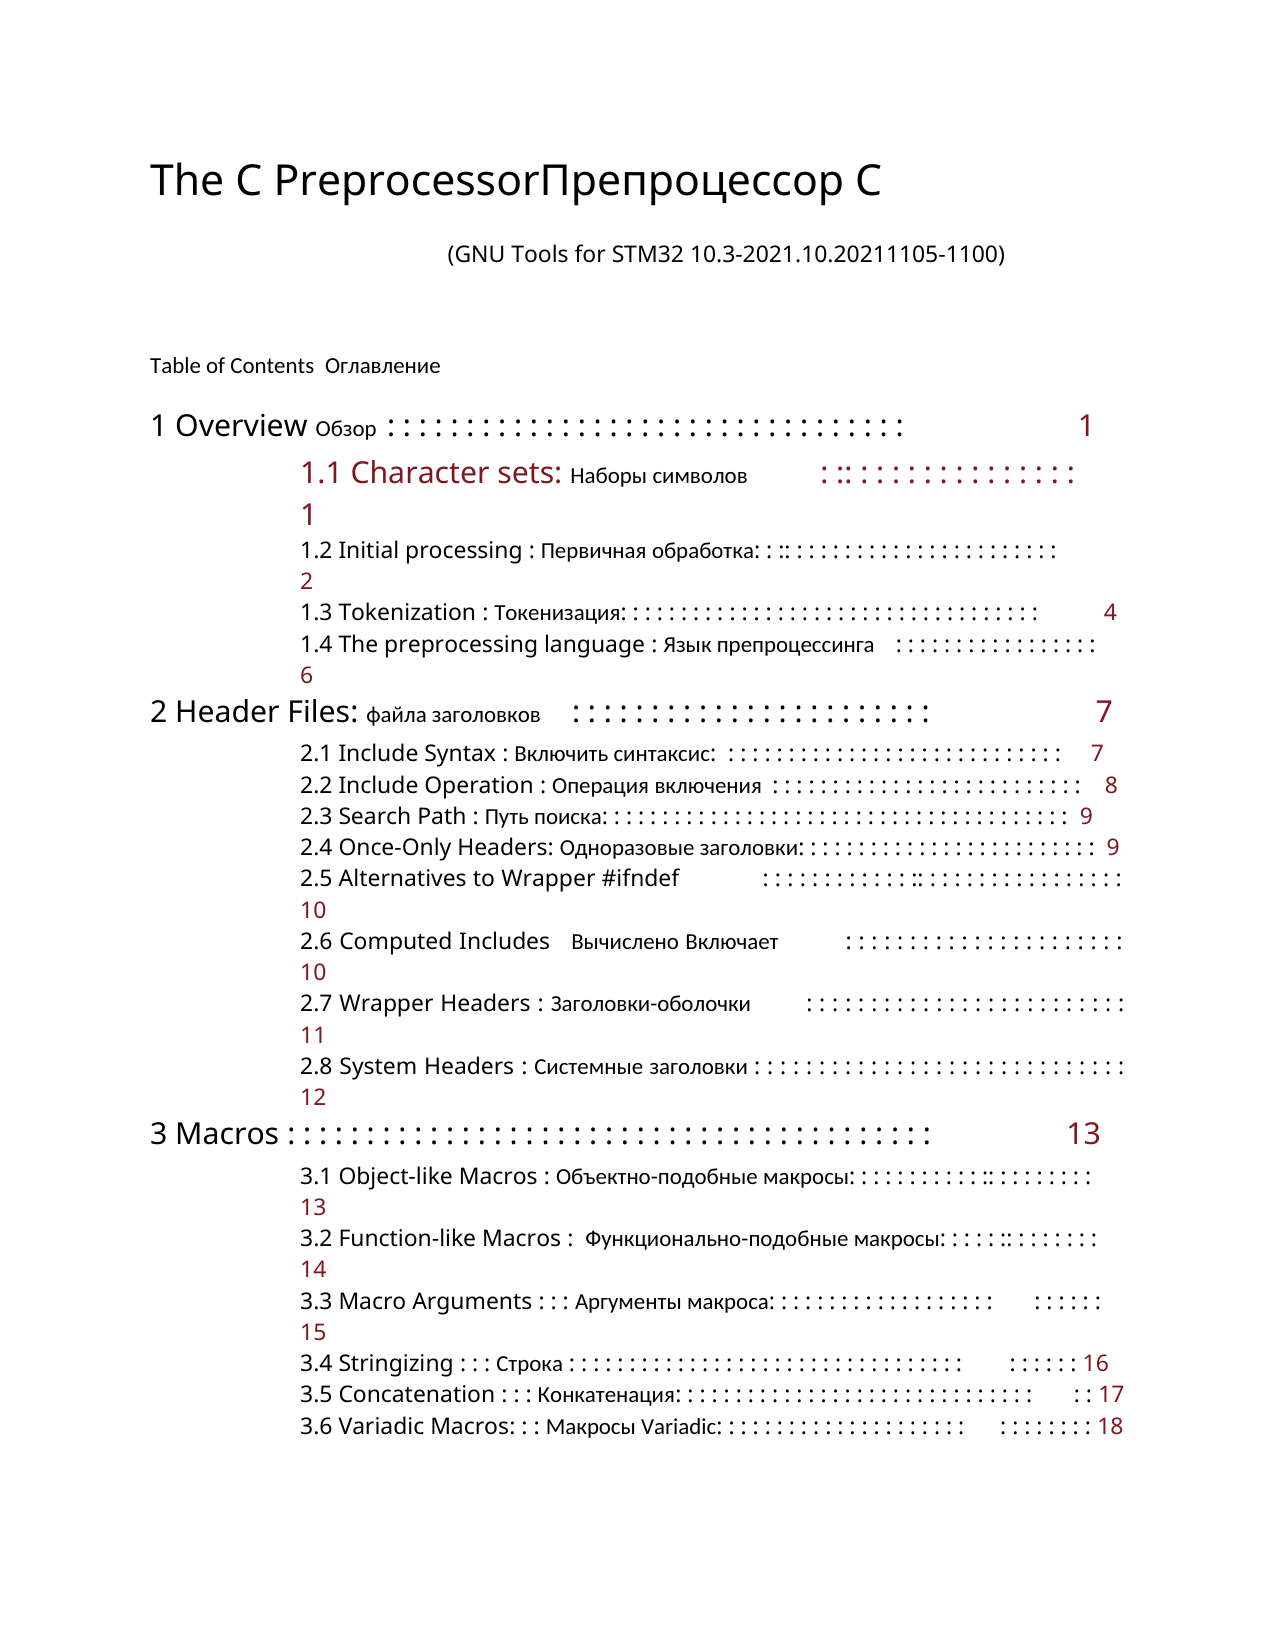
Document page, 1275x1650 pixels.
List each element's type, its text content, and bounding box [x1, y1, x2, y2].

text 3.6 Variadic Macros: : : Макросы Variadic: : : : : : : : : : : : : : : : : : : : : : : : : : : : : 18 [300, 1410, 1125, 1441]
text 3.5 Concatenation : : : Конкатенация: : : : : : : : : : : : : : : : : : : : : : : : : : : : : : : : 17 [300, 1378, 1125, 1410]
text 3.4 Stringizing : : : Строка : : : : : : : : : : : : : : : : : : : : : : : : : : : : : : : : : : : : : : : 16 [300, 1347, 1125, 1378]
text 2.1 Include Syntax : Включить синтаксис: : : : : : : : : : : : : : : : : : : : : : : : : : : : : 7 [300, 737, 1125, 769]
text 2.3 Search Path : Путь поиска: : : : : : : : : : : : : : : : : : : : : : : : : : : : : : : : : : : : : : : 9 [300, 800, 1125, 831]
text 1.1 Character sets: Наборы символов : :: : : : : : : : : : : : : : : 1 [300, 452, 1125, 534]
text 3 Macros : : : : : : : : : : : : : : : : : : : : : : : : : : : : : : : : : : : : : : : : : 13 [150, 1112, 1125, 1153]
text 2.6 Computed Includes Вычислено Включает : : : : : : : : : : : : : : : : : : : : : : 10 [300, 925, 1125, 987]
text 2.7 Wrapper Headers : Заголовки-оболочки : : : : : : : : : : : : : : : : : : : : : : : : : 11 [300, 987, 1125, 1050]
text 2.2 Include Operation : Операция включения : : : : : : : : : : : : : : : : : : : : : : : : : : 8 [300, 769, 1125, 800]
text 2.4 Once-Only Headers: Одноразовые заголовки: : : : : : : : : : : : : : : : : : : : : : : : : 9 [300, 831, 1125, 862]
text Table of Contents Оглавление [150, 351, 1125, 379]
text 2.5 Alternatives to Wrapper #ifndef : : : : : : : : : : : : :: : : : : : : : : : : : : : : : : 10 [300, 862, 1125, 925]
text 1.4 The preprocessing language : Язык препроцессинга : : : : : : : : : : : : : : : : : 6 [300, 628, 1125, 690]
text 2.8 System Headers : Системные заголовки : : : : : : : : : : : : : : : : : : : : : : : : : : : : : 12 [300, 1050, 1125, 1112]
text (GNU Tools for STM32 10.3-2021.10.20211105-1100) [150, 238, 1125, 269]
text 1 Overview Обзор : : : : : : : : : : : : : : : : : : : : : : : : : : : : : : : : : 1 [150, 404, 1125, 445]
text 3.2 Function-like Macros : Функционально-подобные макросы: : : : : :: : : : : : : : 14 [300, 1222, 1125, 1285]
text 1.3 Tokenization : Токенизация: : : : : : : : : : : : : : : : : : : : : : : : : : : : : : : : : : : 4 [300, 596, 1125, 628]
text 1.2 Initial processing : Первичная обработка: : :: : : : : : : : : : : : : : : : : : : : : : : 2 [300, 534, 1125, 596]
text 3.1 Object-like Macros : Объектно-подобные макросы: : : : : : : : : : : :: : : : : : : : : 13 [300, 1160, 1125, 1222]
text 3.3 Macro Arguments : : : Аргументы макроса: : : : : : : : : : : : : : : : : : : : : : : : : 15 [300, 1285, 1125, 1347]
text The C PreprocessorПрепроцессор C [150, 150, 1125, 208]
text 2 Header Files: файла заголовков : : : : : : : : : : : : : : : : : : : : : : : 7 [150, 690, 1125, 731]
